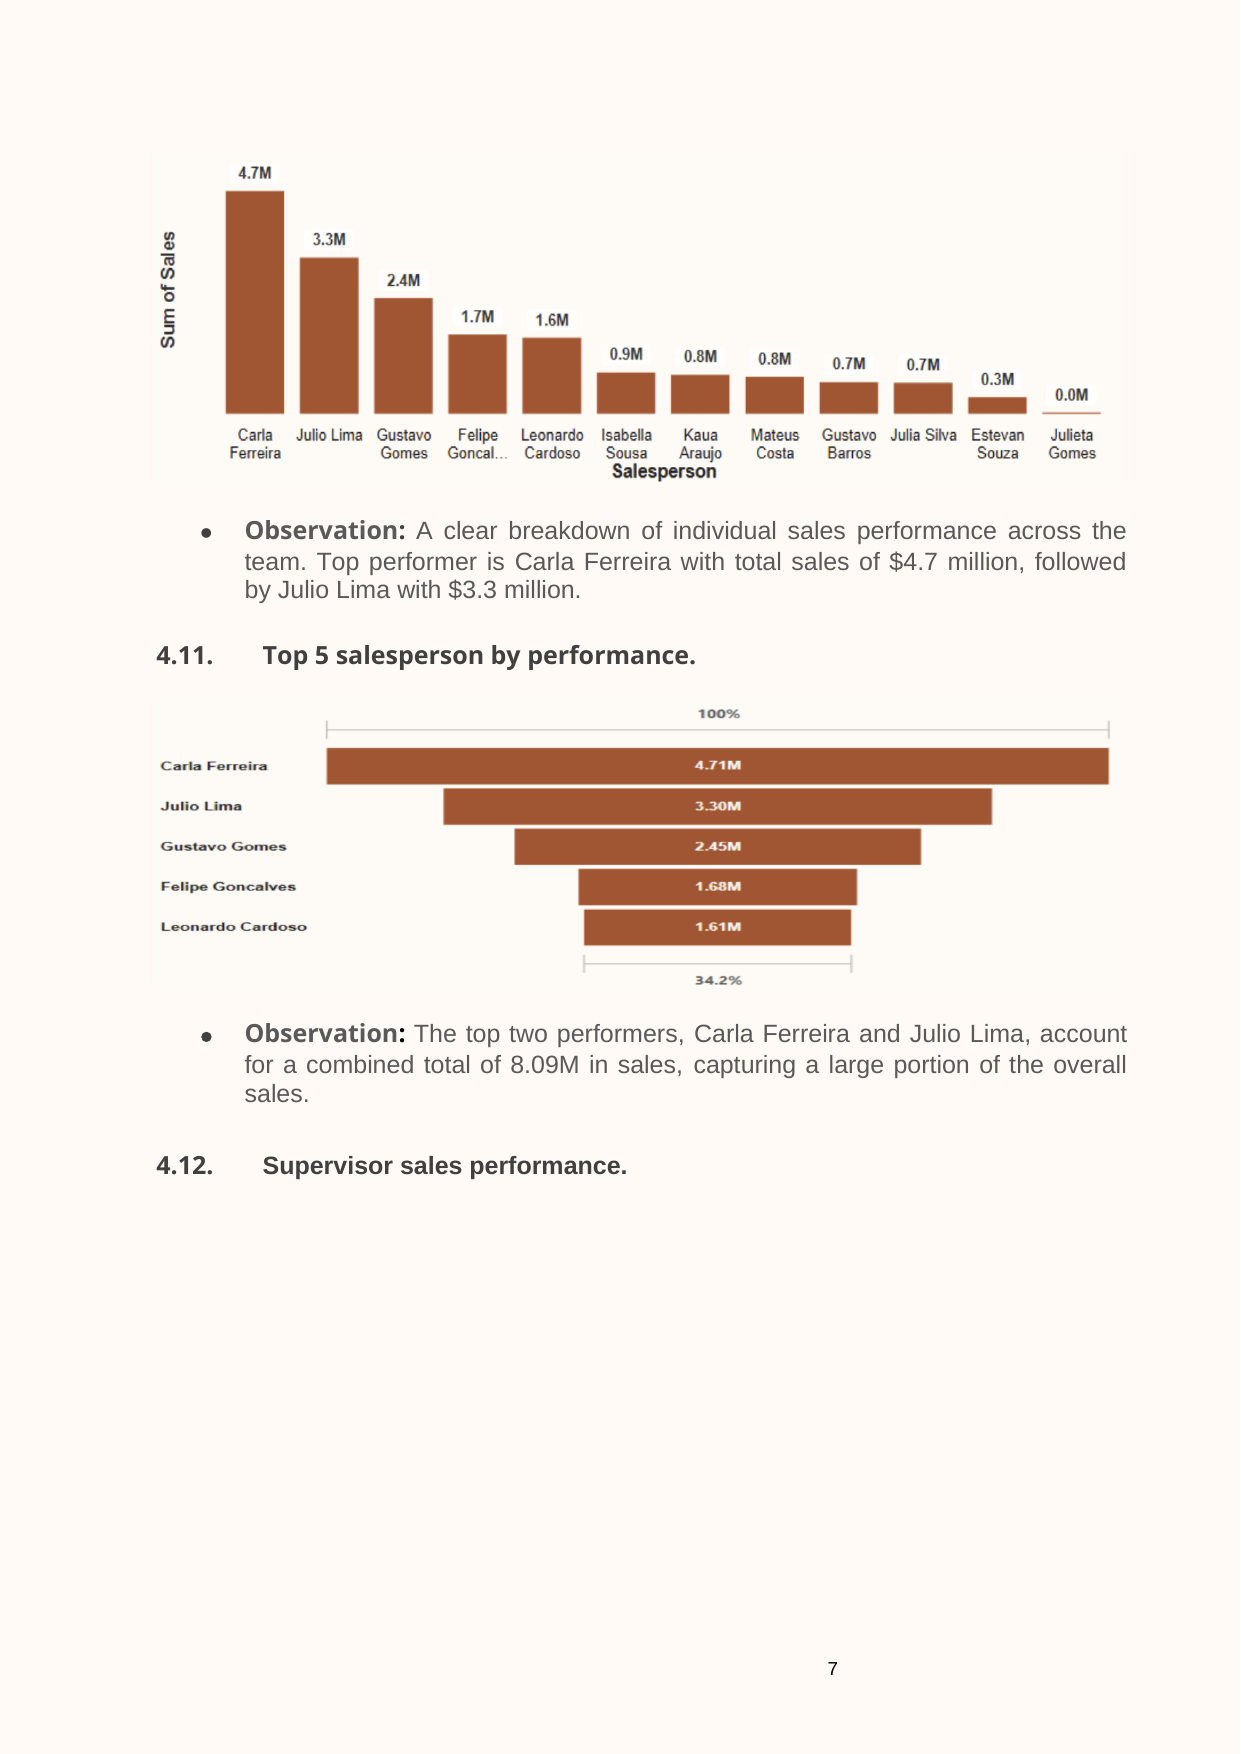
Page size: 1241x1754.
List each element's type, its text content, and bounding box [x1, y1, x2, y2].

list Observation: The top two performers, Carla Ferreira and Julio Lima, account for a combined total of 8.09M in sales, capturing a large portion of the overall sales. [200, 1016, 1128, 1108]
list Supervisor sales performance. [156, 1147, 1128, 1181]
picture [156, 150, 1123, 484]
picture [156, 700, 1119, 988]
list Observation: A clear breakdown of individual sales performance across the team. Top performer is Carla Ferreira with total sales of $4.7 million, followed by Julio Lima with $3.3 million. [200, 512, 1128, 604]
list Top 5 salesperson by performance. [156, 637, 1128, 672]
